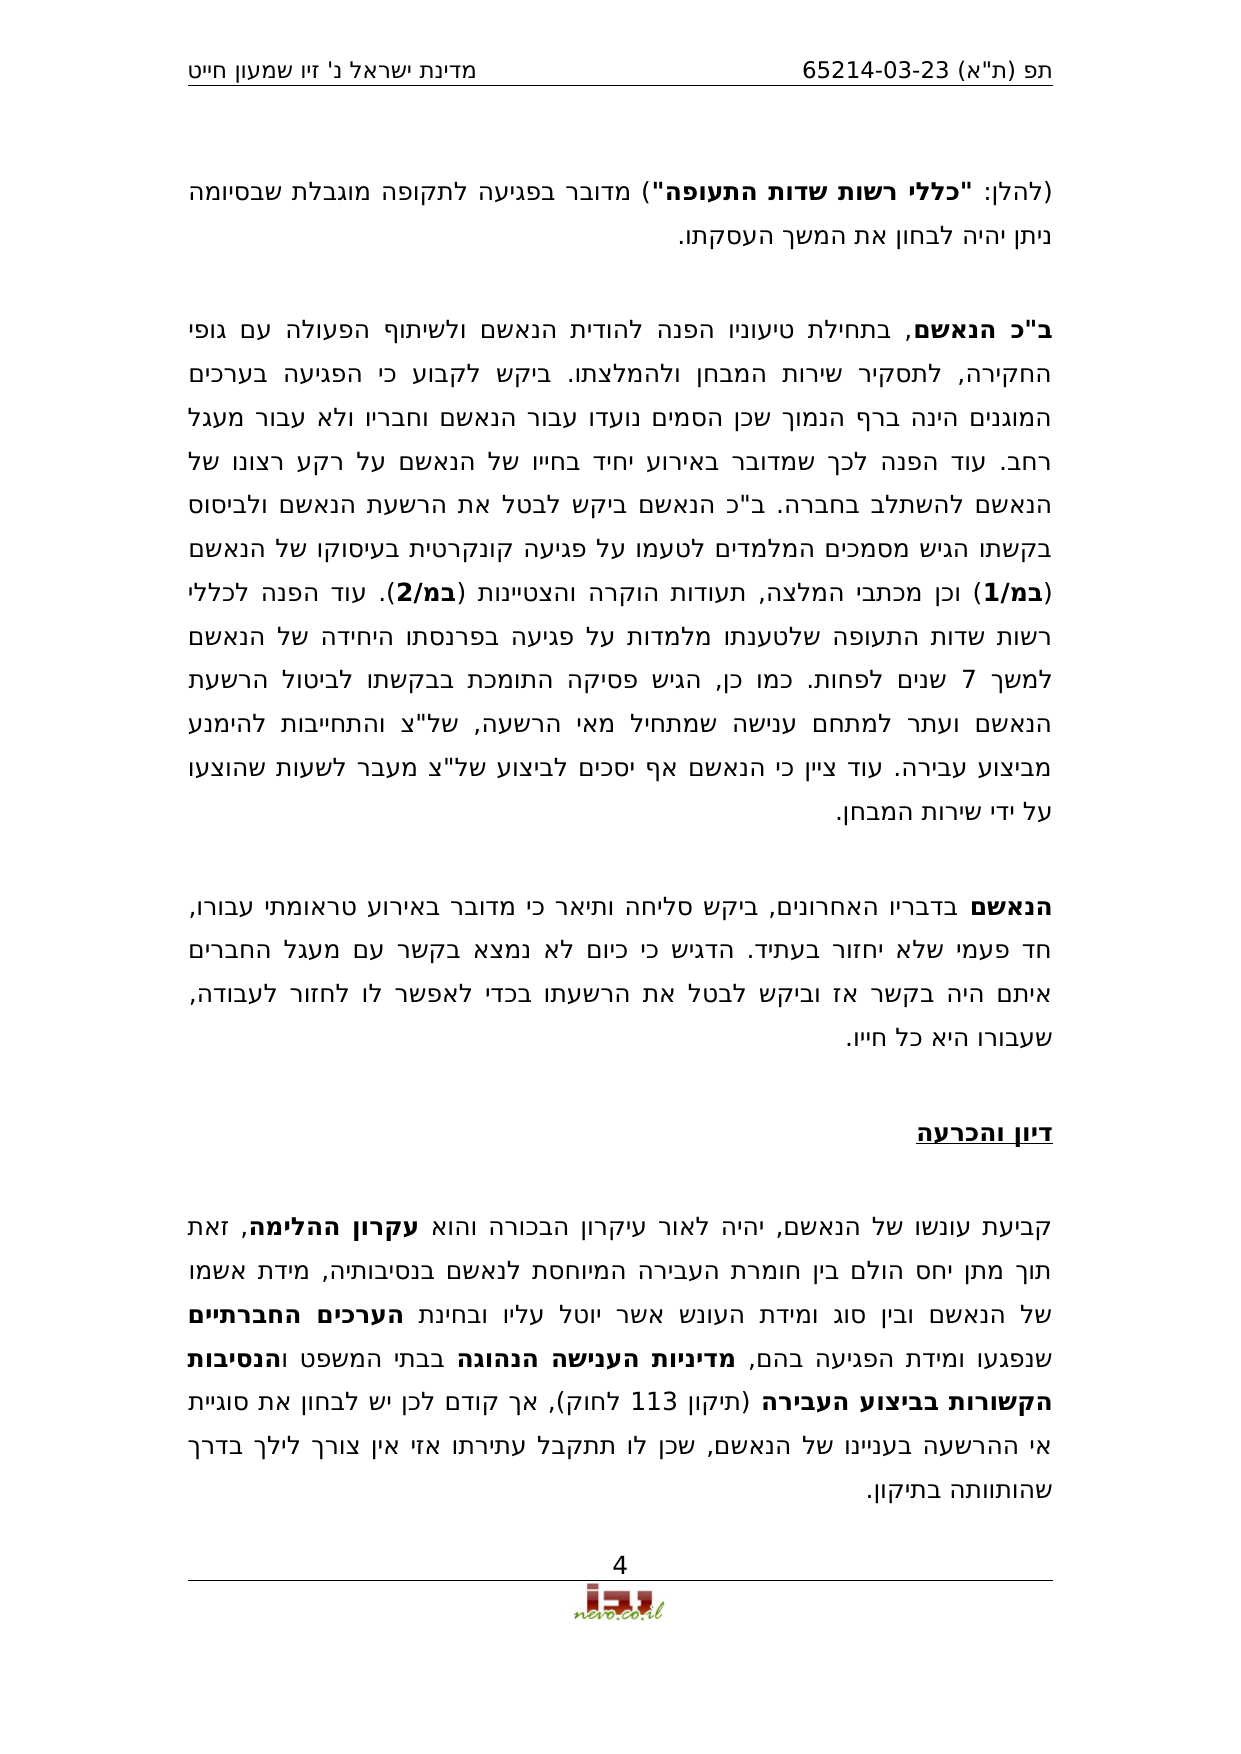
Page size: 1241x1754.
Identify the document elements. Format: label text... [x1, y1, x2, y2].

text ב"כ הנאשם, בתחילת טיעוניו הפנה להודית הנאשם ולשיתוף הפעולה עם גופי החקירה, לתסקיר שירות המבחן ולהמלצתו. ביקש לקבוע כי הפגיעה בערכים המוגנים הינה ברף הנמוך שכן הסמים נועדו עבור הנאשם וחבריו ולא עבור מעגל רחב. עוד הפנה לכך שמדובר באירוע יחיד בחייו של הנאשם על רקע רצונו של הנאשם להשתלב בחברה. ב"כ הנאשם ביקש לבטל את הרשעת הנאשם ולביסוס בקשתו הגיש מסמכים המלמדים לטעמו על פגיעה קונקרטית בעיסוקו של הנאשם (במ/1) וכן מכתבי המלצה, תעודות הוקרה והצטיינות (במ/2). עוד הפנה לכללי רשות שדות התעופה שלטענתו מלמדות על פגיעה בפרנסתו היחידה של הנאשם למשך 7 שנים לפחות. כמו כן, הגיש פסיקה התומכת בבקשתו לביטול הרשעת הנאשם ועתר למתחם ענישה שמתחיל מאי הרשעה, של"צ והתחייבות להימנע מביצוע עבירה. עוד ציין כי הנאשם אף יסכים לביצוע של"צ מעבר לשעות שהוצעו על ידי שירות המבחן. [187, 316, 1053, 826]
picture [574, 1583, 666, 1621]
text דיון והכרעה [187, 1118, 1053, 1147]
text הנאשם בדבריו האחרונים, ביקש סליחה ותיאר כי מדובר באירוע טראומתי עבורו, חד פעמי שלא יחזור בעתיד. הדגיש כי כיום לא נמצא בקשר עם מעגל החברים איתם היה בקשר אז וביקש לבטל את הרשעתו בכדי לאפשר לו לחזור לעבודה, שעבורו היא כל חייו. [187, 892, 1053, 1052]
text קביעת עונשו של הנאשם, יהיה לאור עיקרון הבכורה והוא עקרון ההלימה, זאת תוך מתן יחס הולם בין חומרת העבירה המיוחסת לנאשם בנסיבותיה, מידת אשמו של הנאשם ובין סוג ומידת העונש אשר יוטל עליו ובחינת הערכים החברתיים שנפגעו ומידת הפגיעה בהם, מדיניות הענישה הנהוגה בבתי המשפט והנסיבות הקשורות בביצוע העבירה (תיקון 113 לחוק), אך קודם לכן יש לבחון את סוגיית אי ההרשעה בעניינו של הנאשם, שכן לו תתקבל עתירתו אזי אין צורך לילך בדרך שהותוותה בתיקון. [187, 1213, 1053, 1504]
